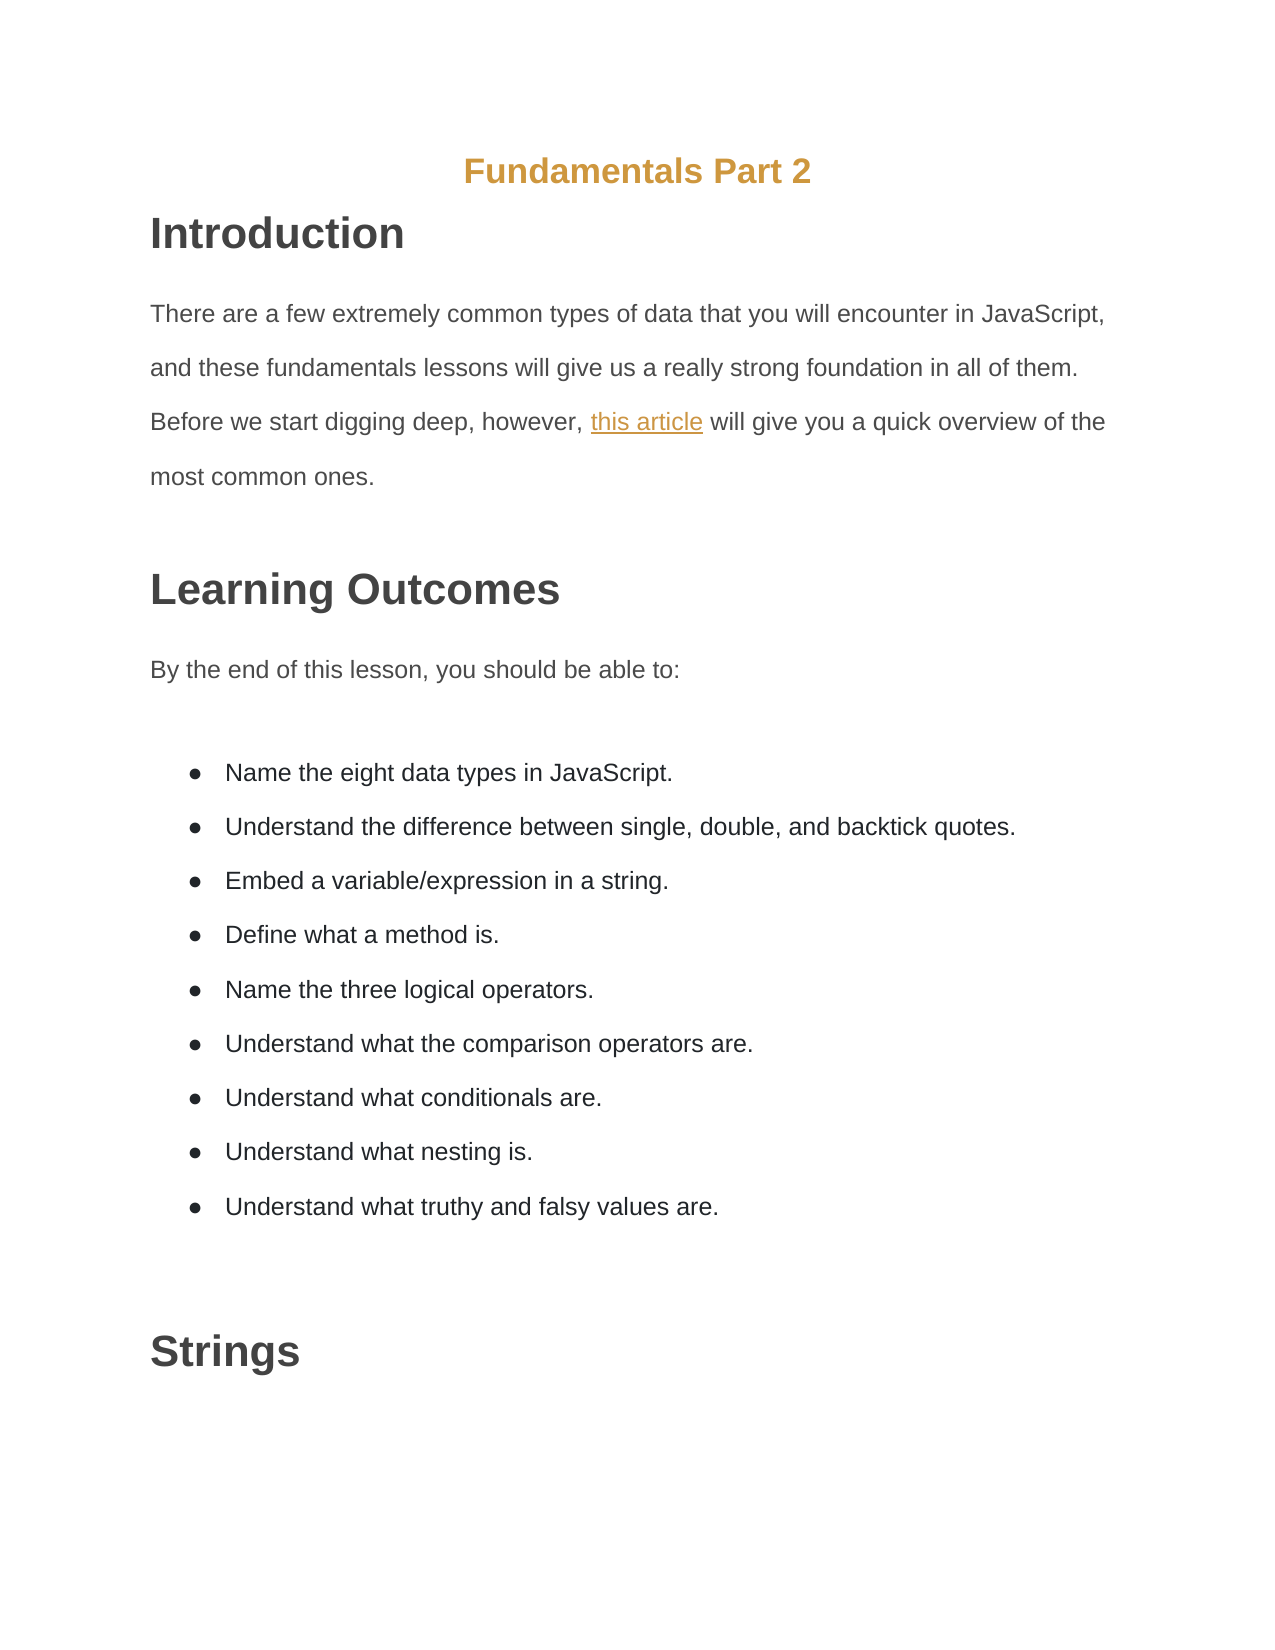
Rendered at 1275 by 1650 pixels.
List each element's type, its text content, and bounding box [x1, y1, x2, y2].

subtitle Fundamentals Part 2 [150, 150, 1125, 191]
subtitle Strings [150, 1325, 1125, 1375]
list Understand the difference between single, double, and backtick quotes. [187, 812, 1125, 841]
text By the end of this lesson, you should be able to: [150, 655, 1125, 684]
list Name the three logical operators. [187, 974, 1125, 1003]
list Understand what truthy and falsy values are. [187, 1192, 1125, 1220]
subtitle Learning Outcomes [150, 564, 1125, 614]
list Name the eight data types in JavaScript. [187, 757, 1125, 786]
list Embed a variable/expression in a string. [187, 866, 1125, 895]
list Understand what nesting is. [187, 1137, 1125, 1166]
list Understand what conditionals are. [187, 1083, 1125, 1112]
list Define what a method is. [187, 920, 1125, 949]
list Understand what the comparison operators are. [187, 1029, 1125, 1058]
text There are a few extremely common types of data that you will encounter in JavaScript, and these fundamentals lessons will give us a really strong foundation in all of them. Before we start digging deep, however, this article will give you a quick overview of the most common ones. [150, 299, 1125, 490]
subtitle Introduction [150, 207, 1125, 257]
